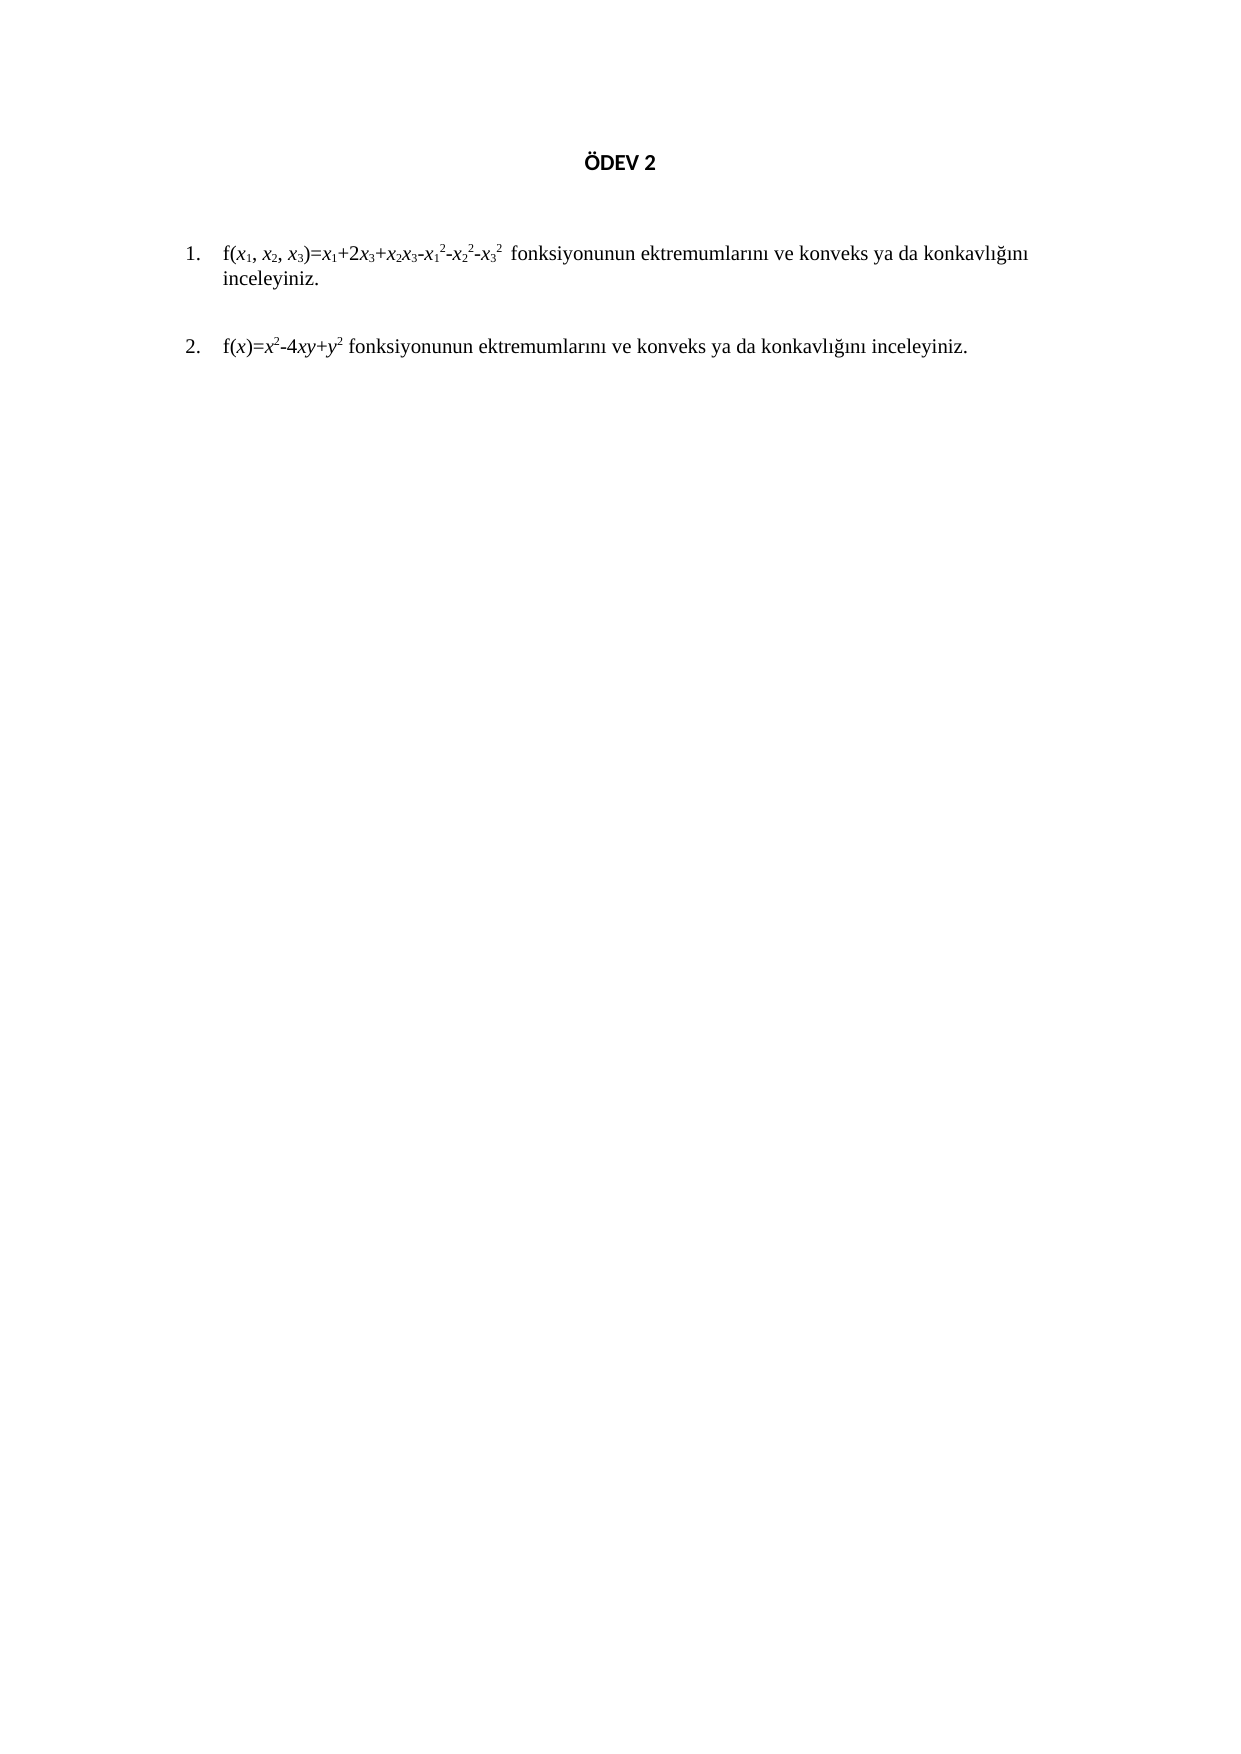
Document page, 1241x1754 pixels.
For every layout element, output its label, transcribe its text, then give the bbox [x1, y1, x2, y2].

list f(x1, x2, x3)=x1+2x3+x2x3-x12-x22-x32 fonksiyonunun ektremumlarını ve konveks ya da konkavlığını inceleyiniz. [185, 241, 1093, 289]
list f(x)=x2-4xy+y2 fonksiyonunun ektremumlarını ve konveks ya da konkavlığını inceleyiniz. [185, 333, 1093, 358]
text ÖDEV 2 [148, 148, 1093, 176]
